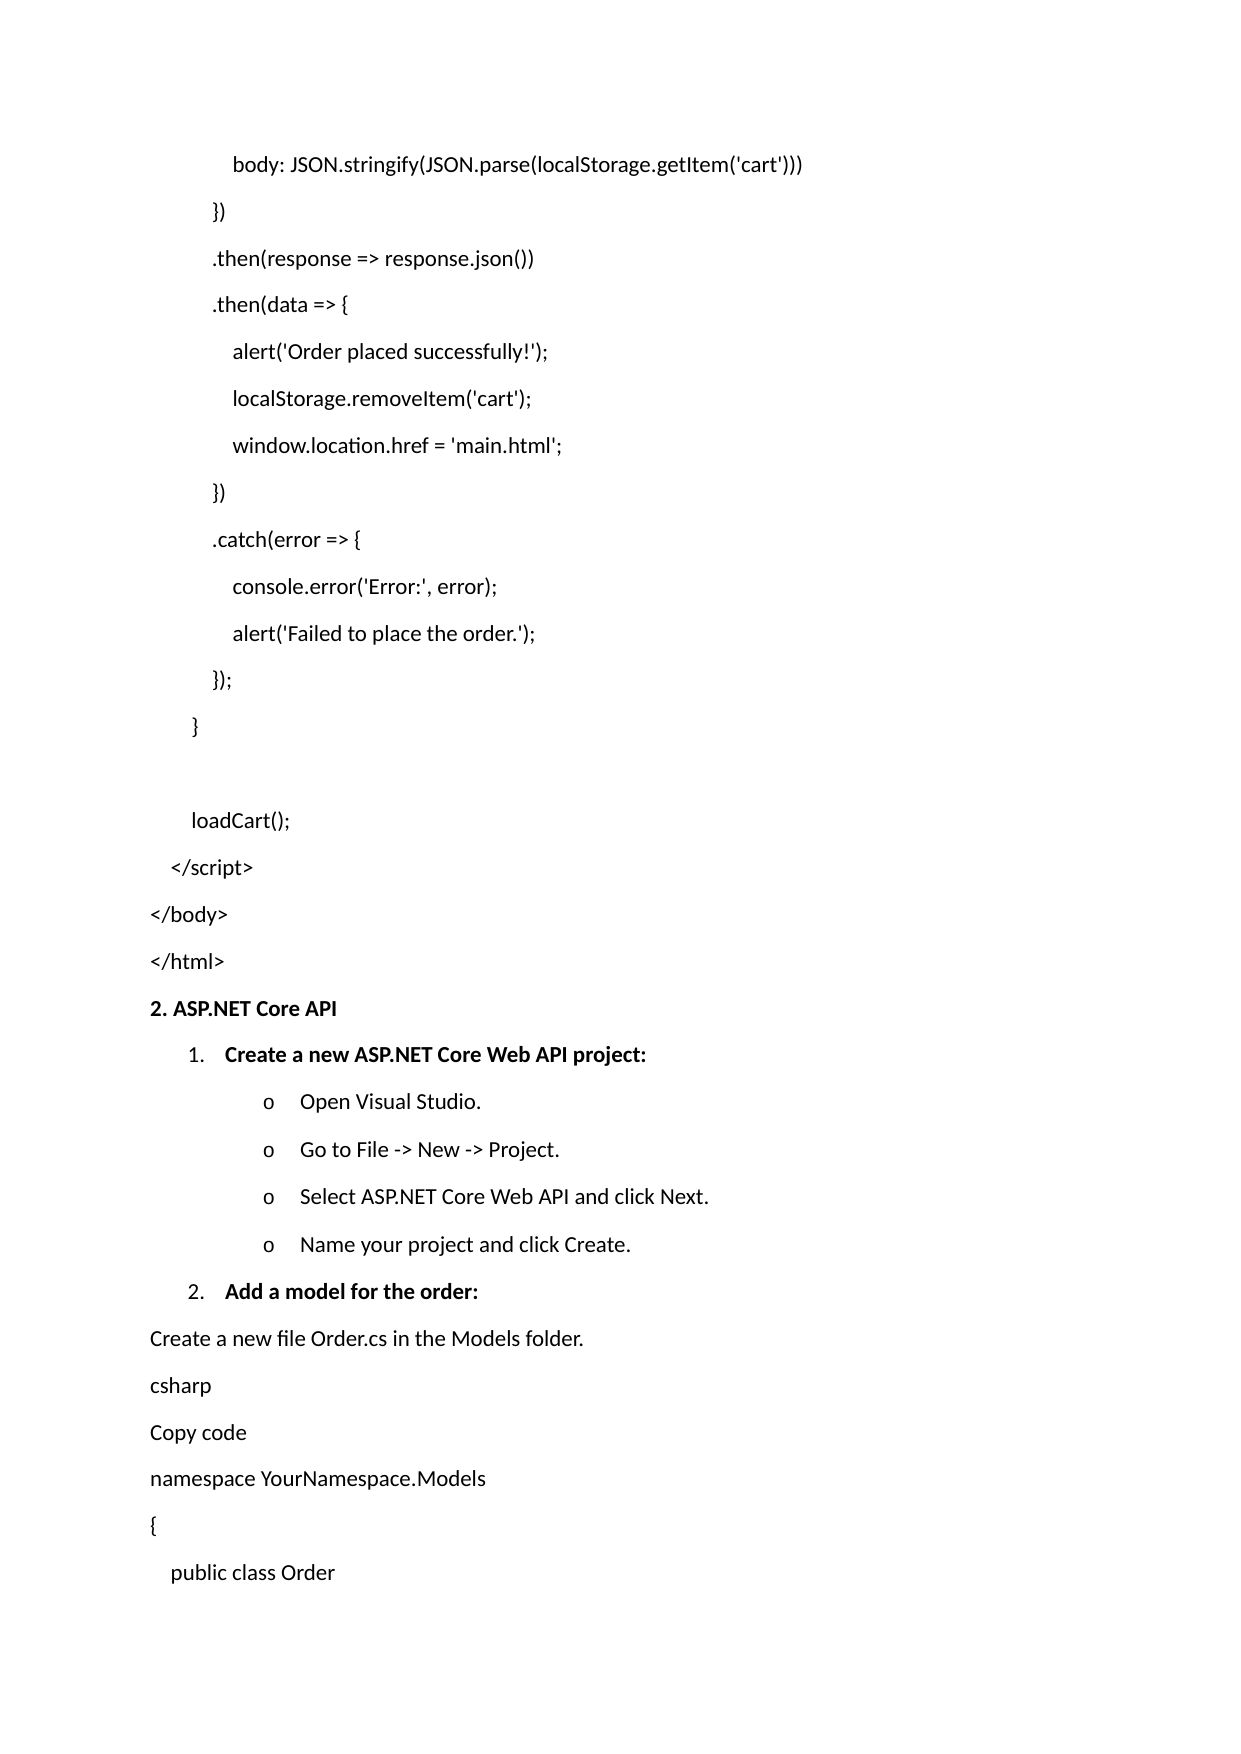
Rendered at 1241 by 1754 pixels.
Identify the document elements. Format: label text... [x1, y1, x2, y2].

text }) [150, 478, 1090, 506]
list Open Visual Studio. [262, 1087, 1090, 1116]
text Create a new file Order.cs in the Models folder. [150, 1324, 1090, 1352]
list Select ASP.NET Core Web API and click Next. [262, 1182, 1090, 1211]
list Create a new ASP.NET Core Web API project: [187, 1041, 1090, 1069]
text body: JSON.stringify(JSON.parse(localStorage.getItem('cart'))) [150, 150, 1090, 178]
text { [150, 1511, 1090, 1539]
list Go to File -> New -> Project. [262, 1135, 1090, 1163]
text }); [150, 666, 1090, 694]
text }) [150, 197, 1090, 225]
text .then(data => { [150, 291, 1090, 319]
text alert('Failed to place the order.'); [150, 619, 1090, 647]
text console.error('Error:', error); [150, 572, 1090, 600]
text public class Order [150, 1558, 1090, 1586]
list Add a model for the order: [187, 1277, 1090, 1305]
text loadCart(); [150, 806, 1090, 834]
text Copy code [150, 1418, 1090, 1446]
text </html> [150, 947, 1090, 975]
text csharp [150, 1371, 1090, 1399]
text .then(response => response.json()) [150, 244, 1090, 272]
text .catch(error => { [150, 525, 1090, 553]
text window.location.href = 'main.html'; [150, 431, 1090, 459]
text localStorage.removeItem('cart'); [150, 384, 1090, 412]
text namespace YourNamespace.Models [150, 1464, 1090, 1493]
text </script> [150, 853, 1090, 881]
text </body> [150, 900, 1090, 928]
text 2. ASP.NET Core API [150, 994, 1090, 1022]
list Name your project and click Create. [262, 1230, 1090, 1258]
text alert('Order placed successfully!'); [150, 337, 1090, 366]
text } [150, 712, 1090, 741]
